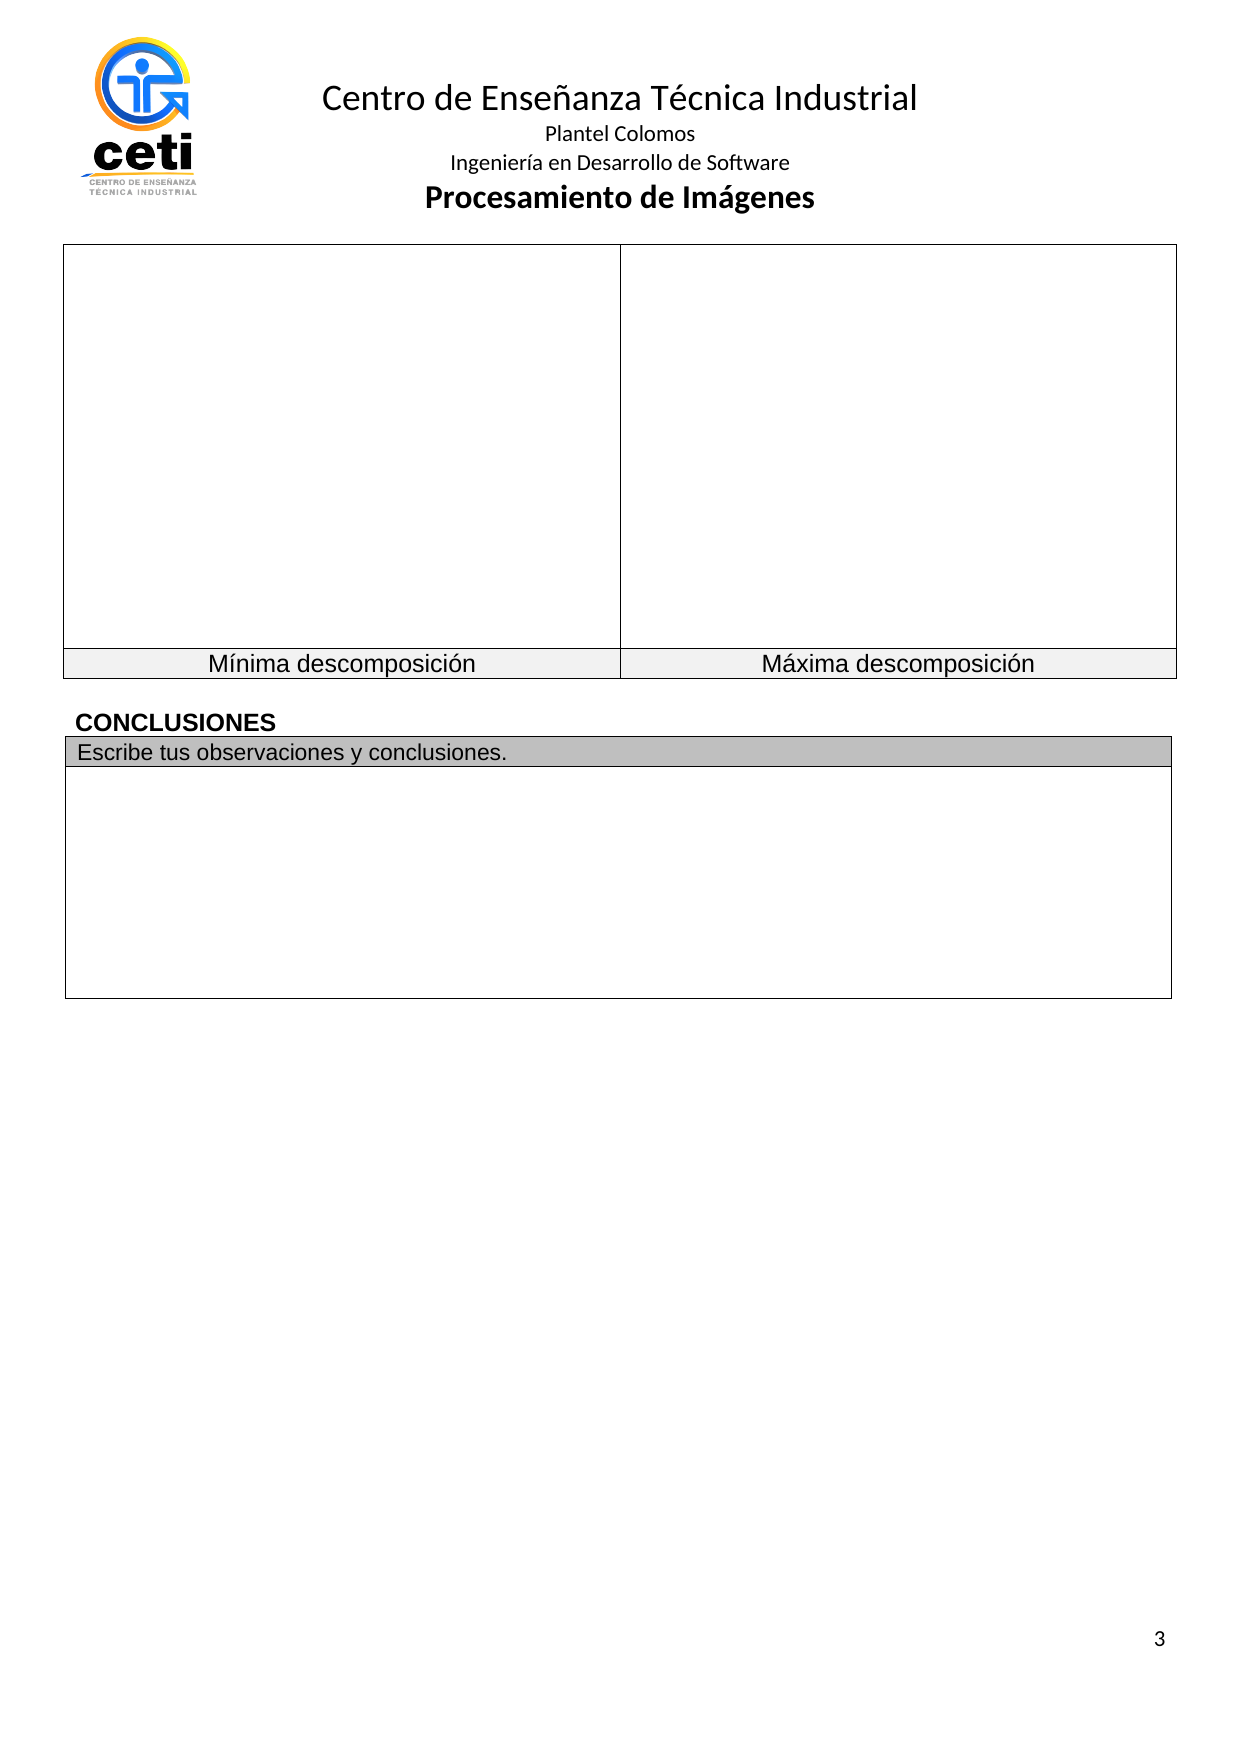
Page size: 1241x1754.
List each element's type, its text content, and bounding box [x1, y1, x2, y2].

table_header Escribe tus observaciones y conclusiones. [66, 737, 1171, 766]
table_cell Máxima descomposición [621, 649, 1176, 678]
table_cell [66, 767, 1171, 998]
picture [75, 33, 200, 199]
table_cell Mínima descomposición [64, 649, 620, 678]
table_cell [621, 245, 1176, 648]
text CONCLUSIONES [75, 707, 1165, 736]
table_cell [64, 245, 620, 648]
